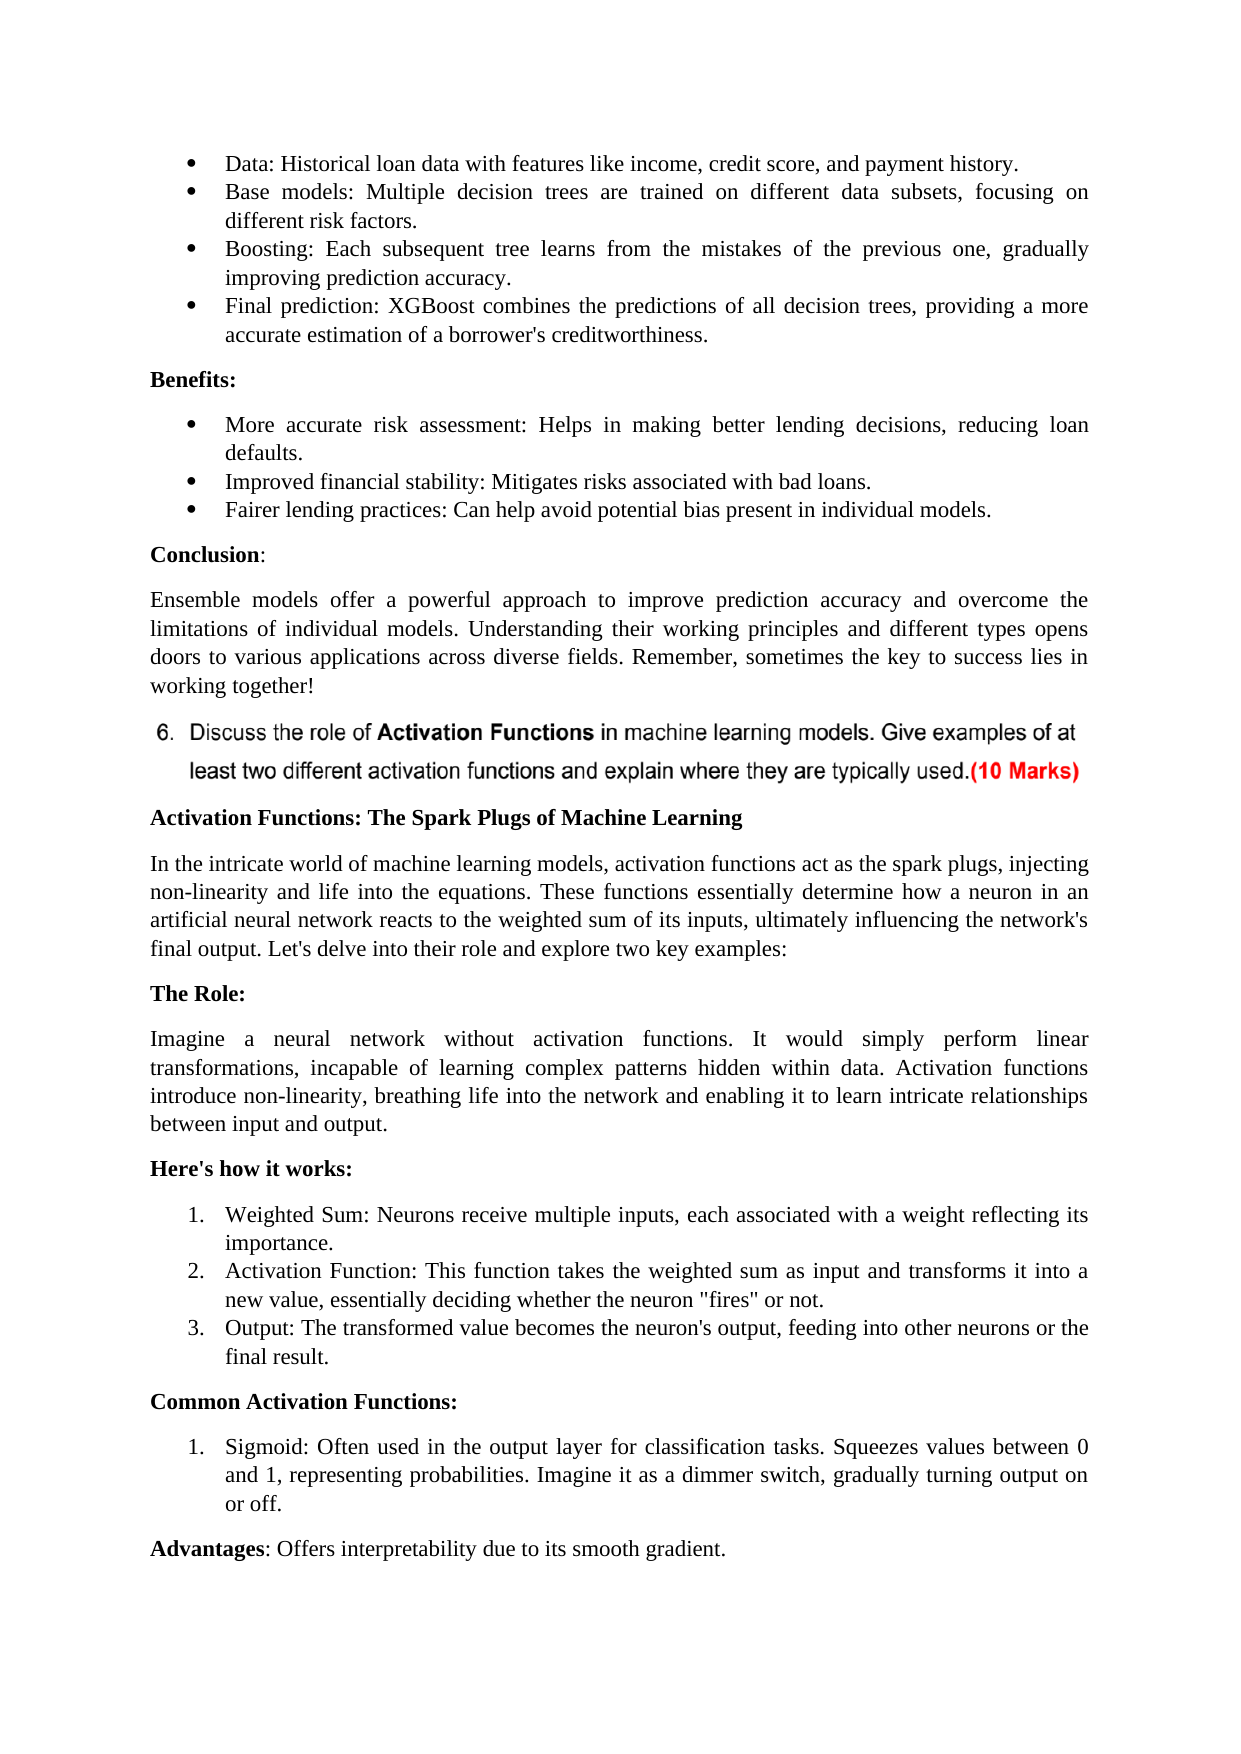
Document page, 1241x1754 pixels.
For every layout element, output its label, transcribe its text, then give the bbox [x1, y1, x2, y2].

text The Role: [150, 980, 1090, 1006]
list Final prediction: XGBoost combines the predictions of all decision trees, providing a more accurate estimation of a borrower's creditworthiness. [187, 292, 1090, 347]
list Boosting: Each subsequent tree learns from the mistakes of the previous one, gradually improving prediction accuracy. [187, 235, 1090, 290]
list Base models: Multiple decision trees are trained on different data subsets, focusing on different risk factors. [187, 178, 1090, 233]
text In the intricate world of machine learning models, activation functions act as the spark plugs, injecting non-linearity and life into the equations. These functions essentially determine how a neuron in an artificial neural network reacts to the weighted sum of its inputs, ultimately influencing the network's final output. Let's delve into their role and explore two key examples: [150, 849, 1090, 961]
text Ensemble models offer a powerful approach to improve prediction accuracy and overcome the limitations of individual models. Understanding their working principles and different types opens doors to various applications across diverse fields. Remember, sometimes the key to success lies in working together! [150, 586, 1090, 698]
text Benefits: [150, 366, 1090, 392]
text Advantages: Offers interpretability due to its smooth gradient. [150, 1535, 1090, 1561]
list Data: Historical loan data with features like income, credit score, and payment history. [187, 150, 1090, 176]
list Fairer lending practices: Can help avoid potential bias present in individual models. [187, 496, 1090, 522]
list More accurate risk assessment: Helps in making better lending decisions, reducing loan defaults. [187, 411, 1090, 466]
text Here's how it works: [150, 1156, 1090, 1182]
list Weighted Sum: Neurons receive multiple inputs, each associated with a weight reflecting its importance. [187, 1201, 1090, 1255]
text Imagine a neural network without activation functions. It would simply perform linear transformations, incapable of learning complex patterns hidden within data. Activation functions introduce non-linearity, breathing life into the network and enabling it to learn intricate relationships between input and output. [150, 1025, 1090, 1137]
text Conclusion: [150, 541, 1090, 568]
list Output: The transformed value becomes the neuron's output, feeding into other neurons or the final result. [187, 1314, 1090, 1369]
text Common Activation Functions: [150, 1388, 1090, 1414]
picture [150, 716, 1091, 786]
list Activation Function: This function takes the weighted sum as input and transforms it into a new value, essentially deciding whether the neuron "fires" or not. [187, 1257, 1090, 1312]
text Activation Functions: The Spark Plugs of Machine Learning [150, 804, 1090, 831]
list Sigmoid: Often used in the output layer for classification tasks. Squeezes values between 0 and 1, representing probabilities. Imagine it as a dimmer switch, gradually turning output on or off. [187, 1433, 1090, 1516]
list Improved financial stability: Mitigates risks associated with bad loans. [187, 468, 1090, 494]
